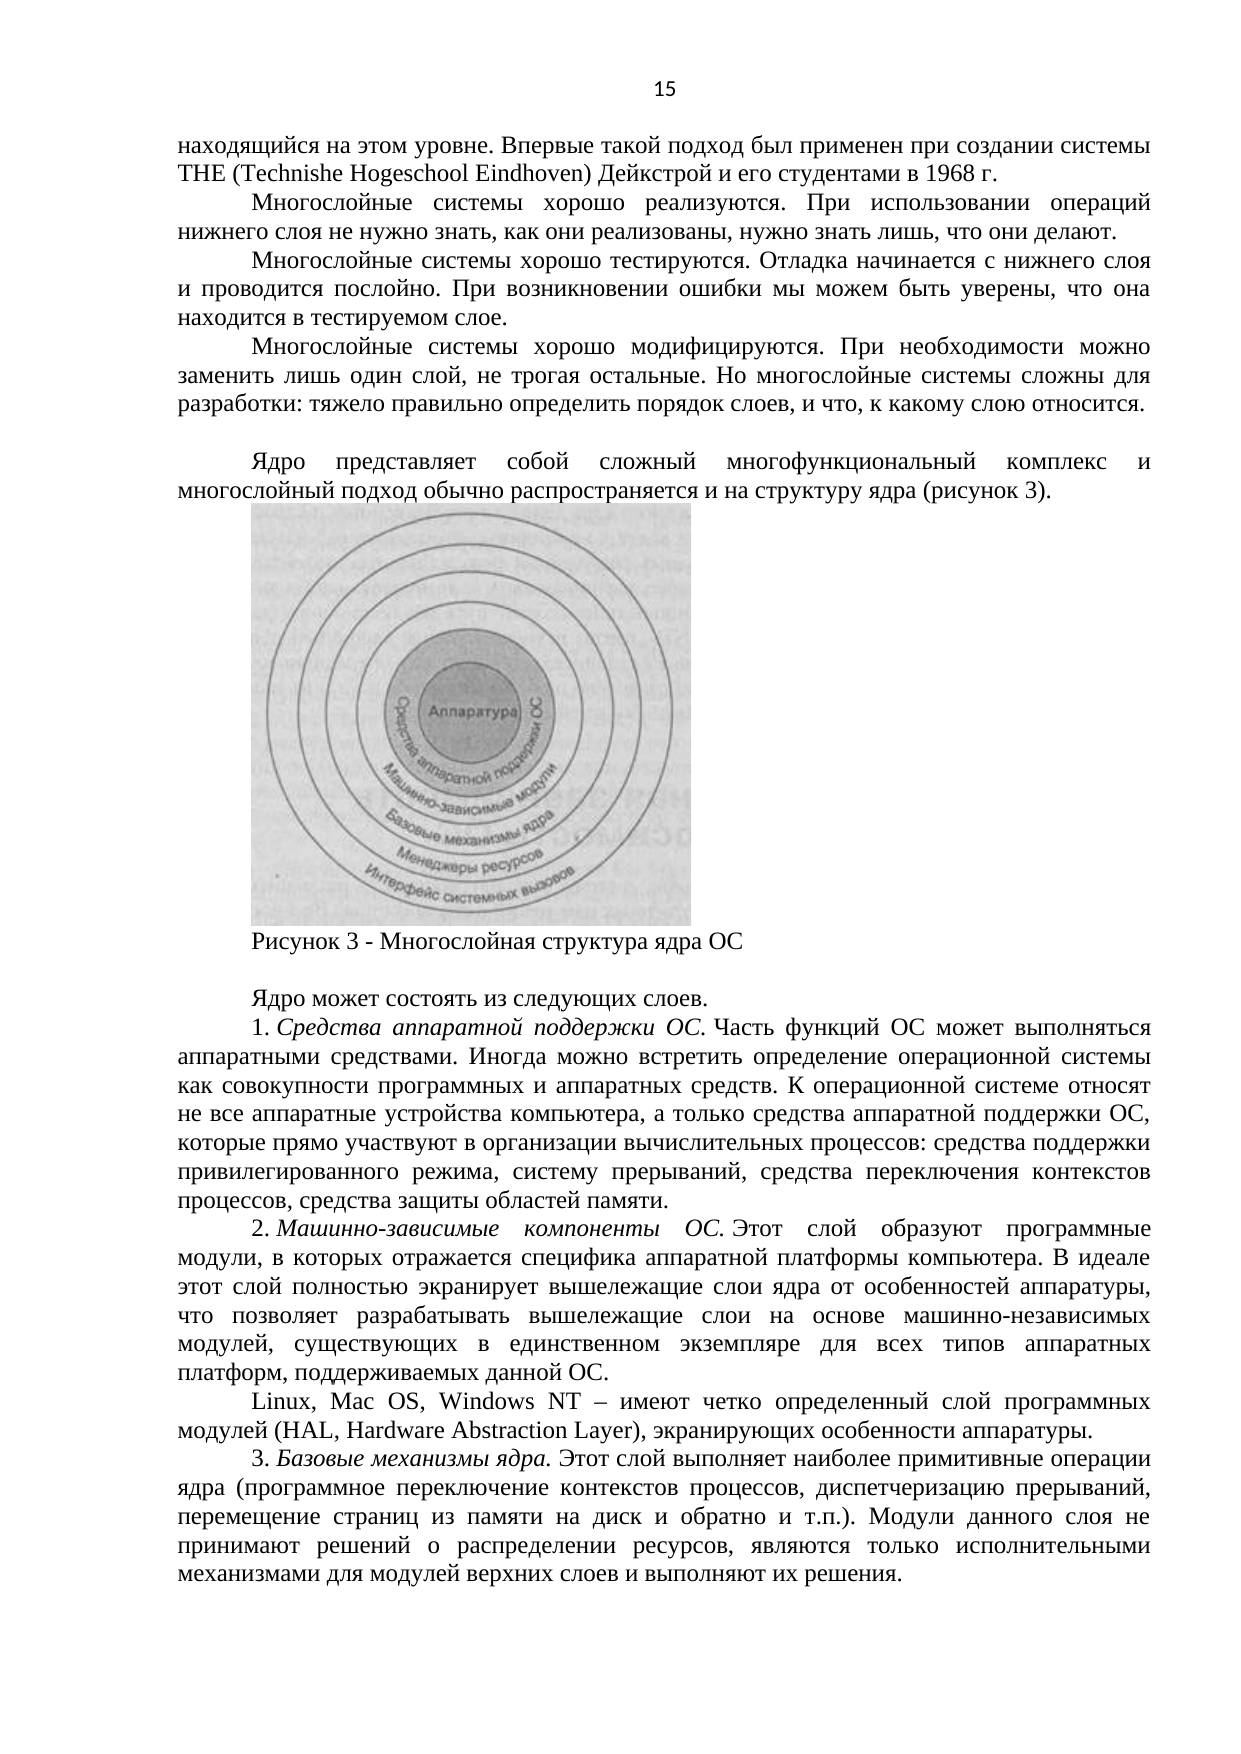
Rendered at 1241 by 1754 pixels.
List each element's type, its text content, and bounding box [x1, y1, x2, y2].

text Ядро может состоять из следующих слоев. [177, 983, 1152, 1012]
text Linux, Mac OS, Windows NT – имеют четко определенный слой программных модулей (HAL, Hardware Abstraction Layer), экранирующих особенности аппаратуры. [177, 1386, 1152, 1443]
text Многослойные системы хорошо реализуются. При использовании операций нижнего слоя не нужно знать, как они реализованы, нужно знать лишь, что они делают. [177, 187, 1152, 245]
text 2. Машинно-зависимые компоненты ОС. Этот слой образуют программные модули, в которых отражается специфика аппаратной платформы компьютера. В идеале этот слой полностью экранирует вышележащие слои ядра от особенностей аппаратуры, что позволяет разрабатывать вышележащие слои на основе машинно-независимых модулей, существующих в единственном экземпляре для всех типов аппаратных платформ, поддерживаемых данной ОС. [177, 1213, 1152, 1386]
text Многослойные системы хорошо модифицируются. При необходимости можно заменить лишь один слой, не трогая остальные. Но многослойные системы сложны для разработки: тяжело правильно определить порядок слоев, и что, к какому слою относится. [177, 331, 1152, 417]
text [177, 130, 1152, 187]
text 1. Средства аппаратной поддержки ОС. Часть функций ОС может выполняться аппаратными средствами. Иногда можно встретить определение операционной системы как совокупности программных и аппаратных средств. К операционной системе относят не все аппаратные устройства компьютера, а только средства аппаратной поддержки ОС, которые прямо участвуют в организации вычислительных процессов: средства поддержки привилегированного режима, систему прерываний, средства переключения контекстов процессов, средства защиты областей памяти. [177, 1012, 1152, 1213]
text Ядро представляет собой сложный многофункциональный комплекс и многослойный подход обычно распространяется и на структуру ядра (рисунок 3). [177, 446, 1152, 503]
picture [251, 503, 692, 926]
text Многослойные системы хорошо тестируются. Отладка начинается с нижнего слоя и проводится послойно. При возникновении ошибки мы можем быть уверены, что она находится в тестируемом слое. [177, 245, 1152, 331]
text 3. Базовые механизмы ядра. Этот слой выполняет наиболее примитивные операции ядра (программное переключение контекстов процессов, диспетчеризацию прерываний, перемещение страниц из памяти на диск и обратно и т.п.). Модули данного слоя не принимают решений о распределении ресурсов, являются только исполнительными механизмами для модулей верхних слоев и выполняют их решения. [177, 1443, 1152, 1587]
text Рисунок 3 - Многослойная структура ядра ОС [177, 926, 1152, 955]
